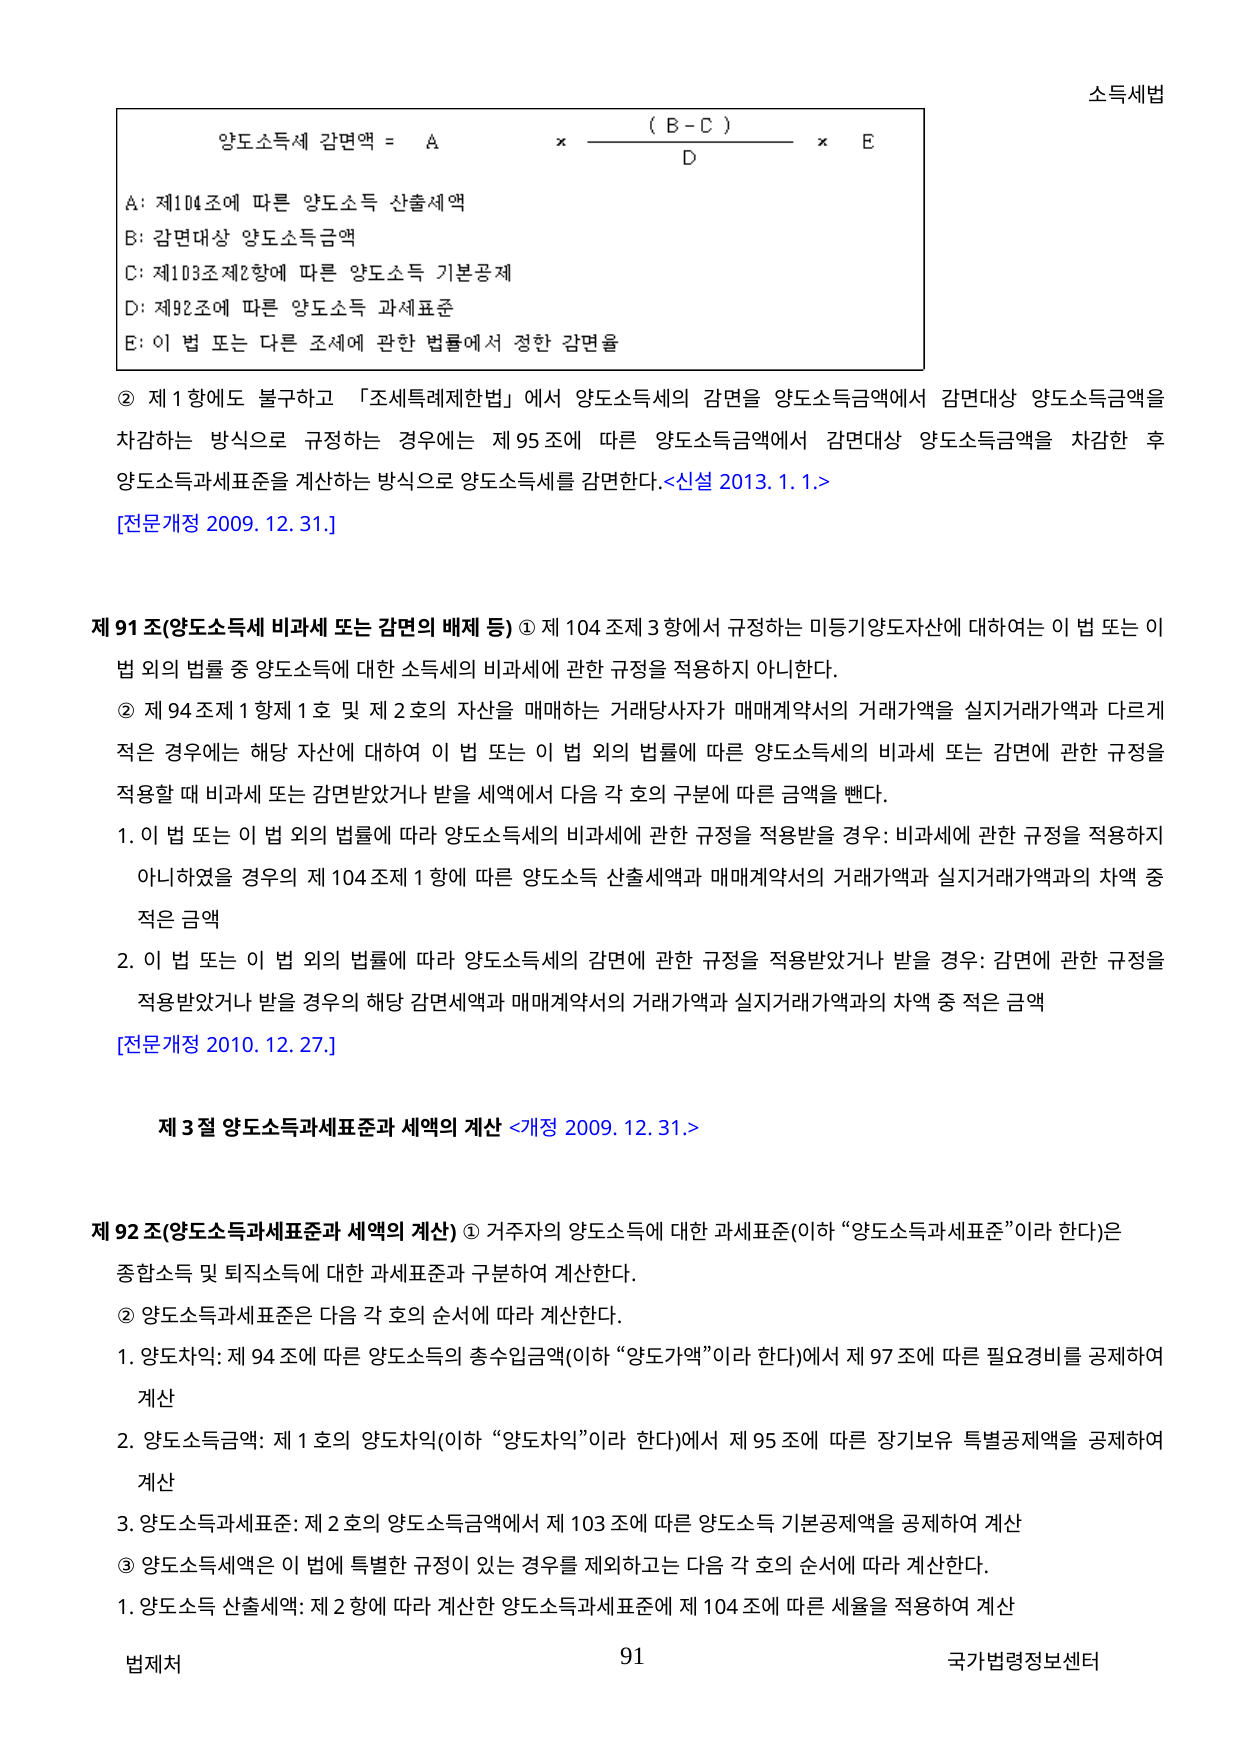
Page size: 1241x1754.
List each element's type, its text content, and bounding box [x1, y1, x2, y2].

text ② 제94조제1항제1호 및 제2호의 자산을 매매하는 거래당사자가 매매계약서의 거래가액을 실지거래가액과 다르게 적은 경우에는 해당 자산에 대하여 이 법 또는 이 법 외의 법률에 따른 양도소득세의 비과세 또는 감면에 관한 규정을 적용할 때 비과세 또는 감면받았거나 받을 세액에서 다음 각 호의 구분에 따른 금액을 뺀다. [117, 683, 1165, 808]
text 2. 양도소득금액: 제1호의 양도차익(이하 “양도차익”이라 한다)에서 제95조에 따른 장기보유 특별공제액을 공제하여 계산 [117, 1413, 1165, 1496]
text 1. 이 법 또는 이 법 외의 법률에 따라 양도소득세의 비과세에 관한 규정을 적용받을 경우: 비과세에 관한 규정을 적용하지 아니하였을 경우의 제104조제1항에 따른 양도소득 산출세액과 매매계약서의 거래가액과 실지거래가액과의 차액 중 적은 금액 [117, 808, 1165, 933]
text 1. 양도차익: 제94조에 따른 양도소득의 총수입금액(이하 “양도가액”이라 한다)에서 제97조에 따른 필요경비를 공제하여 계산 [117, 1329, 1165, 1413]
text [전문개정 2010. 12. 27.] [117, 1017, 1165, 1058]
text ③ 양도소득세액은 이 법에 특별한 규정이 있는 경우를 제외하고는 다음 각 호의 순서에 따라 계산한다. [117, 1538, 1165, 1579]
text 제91조(양도소득세 비과세 또는 감면의 배제 등) ① 제104조제3항에서 규정하는 미등기양도자산에 대하여는 이 법 또는 이 법 외의 법률 중 양도소득에 대한 소득세의 비과세에 관한 규정을 적용하지 아니한다. [92, 600, 1165, 683]
picture [116, 108, 925, 371]
text [전문개정 2009. 12. 31.] [117, 496, 1165, 538]
text 1. 양도소득 산출세액: 제2항에 따라 계산한 양도소득과세표준에 제104조에 따른 세율을 적용하여 계산 [117, 1579, 1165, 1621]
text ② 제1항에도 불구하고 「조세특례제한법」에서 양도소득세의 감면을 양도소득금액에서 감면대상 양도소득금액을 차감하는 방식으로 규정하는 경우에는 제95조에 따른 양도소득금액에서 감면대상 양도소득금액을 차감한 후 양도소득과세표준을 계산하는 방식으로 양도소득세를 감면한다.<신설 2013. 1. 1.> [117, 371, 1165, 496]
text 제92조(양도소득과세표준과 세액의 계산) ① 거주자의 양도소득에 대한 과세표준(이하 “양도소득과세표준”이라 한다)은 종합소득 및 퇴직소득에 대한 과세표준과 구분하여 계산한다. [92, 1204, 1165, 1288]
text ② 양도소득과세표준은 다음 각 호의 순서에 따라 계산한다. [117, 1288, 1165, 1329]
text 2. 이 법 또는 이 법 외의 법률에 따라 양도소득세의 감면에 관한 규정을 적용받았거나 받을 경우: 감면에 관한 규정을 적용받았거나 받을 경우의 해당 감면세액과 매매계약서의 거래가액과 실지거래가액과의 차액 중 적은 금액 [117, 933, 1165, 1017]
text 제3절 양도소득과세표준과 세액의 계산 <개정 2009. 12. 31.> [158, 1100, 1165, 1142]
text 3. 양도소득과세표준: 제2호의 양도소득금액에서 제103조에 따른 양도소득 기본공제액을 공제하여 계산 [117, 1496, 1165, 1538]
